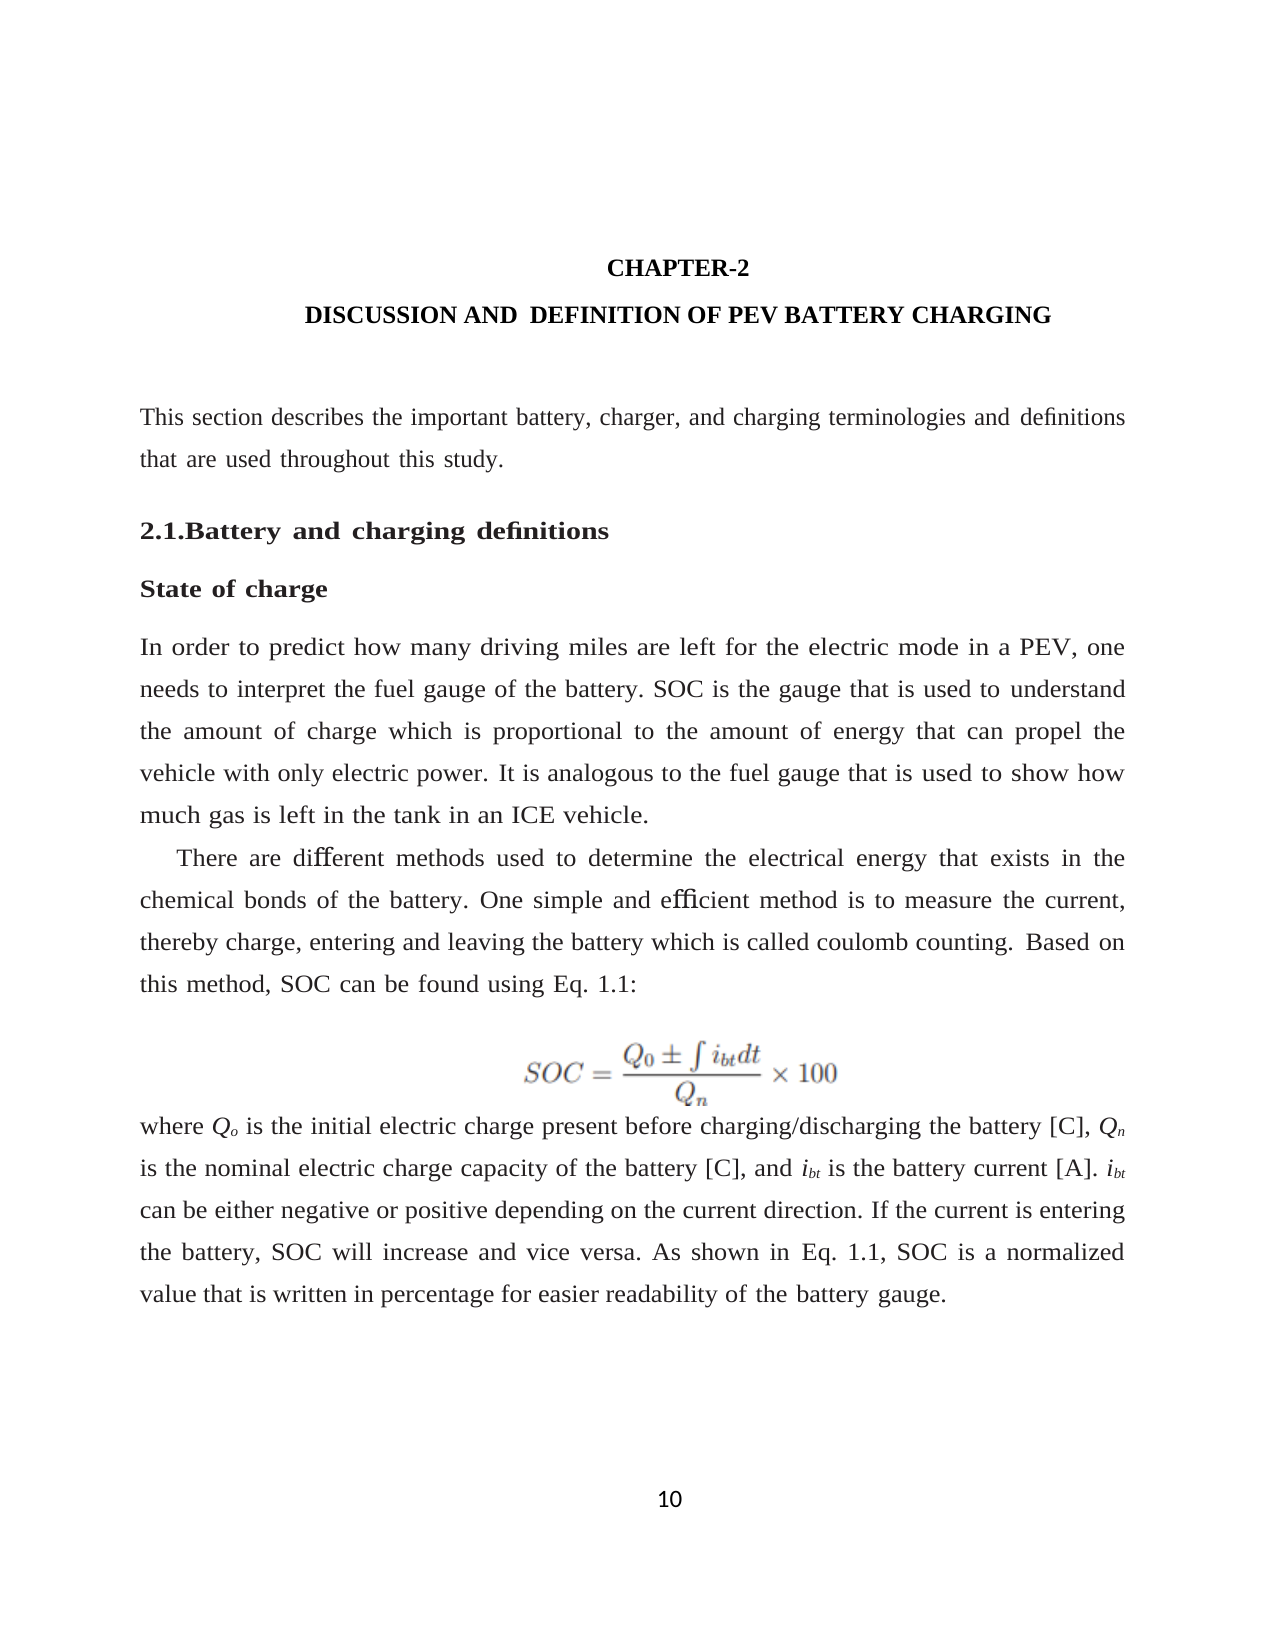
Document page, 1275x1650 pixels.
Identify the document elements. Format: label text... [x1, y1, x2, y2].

text CHAPTER-2 [139, 253, 1217, 281]
text In order to predict how many driving miles are left for the electric mode in a PEV, one needs to interpret the fuel gauge of the battery. SOC is the gauge that is used to understand the amount of charge which is proportional to the amount of energy that can propel the vehicle with only electric power. It is analogous to the fuel gauge that is used to show how much gas is left in the tank in an ICE vehicle. [139, 632, 1125, 829]
picture [479, 1011, 877, 1106]
text DISCUSSION AND DEFINITION OF PEV BATTERY CHARGING [139, 300, 1217, 329]
subtitle State of charge [139, 574, 1217, 603]
text where Qo is the initial electric charge present before charging/discharging the battery [C], Qn is the nominal electric charge capacity of the battery [C], and ibt is the battery current [A]. ibt can be either negative or positive depending on the current direction. If the current is entering the battery, SOC will increase and vice versa. As shown in Eq. 1.1, SOC is a normalized value that is written in percentage for easier readability of the battery gauge. [139, 1111, 1125, 1308]
text There are diﬀerent methods used to determine the electrical energy that exists in the chemical bonds of the battery. One simple and eﬃcient method is to measure the current, thereby charge, entering and leaving the battery which is called coulomb counting. Based on this method, SOC can be found using Eq. 1.1: [139, 843, 1125, 998]
text This section describes the important battery, charger, and charging terminologies and deﬁnitions that are used throughout this study. [139, 402, 1125, 473]
subtitle 2.1.Battery and charging deﬁnitions [139, 516, 1217, 545]
